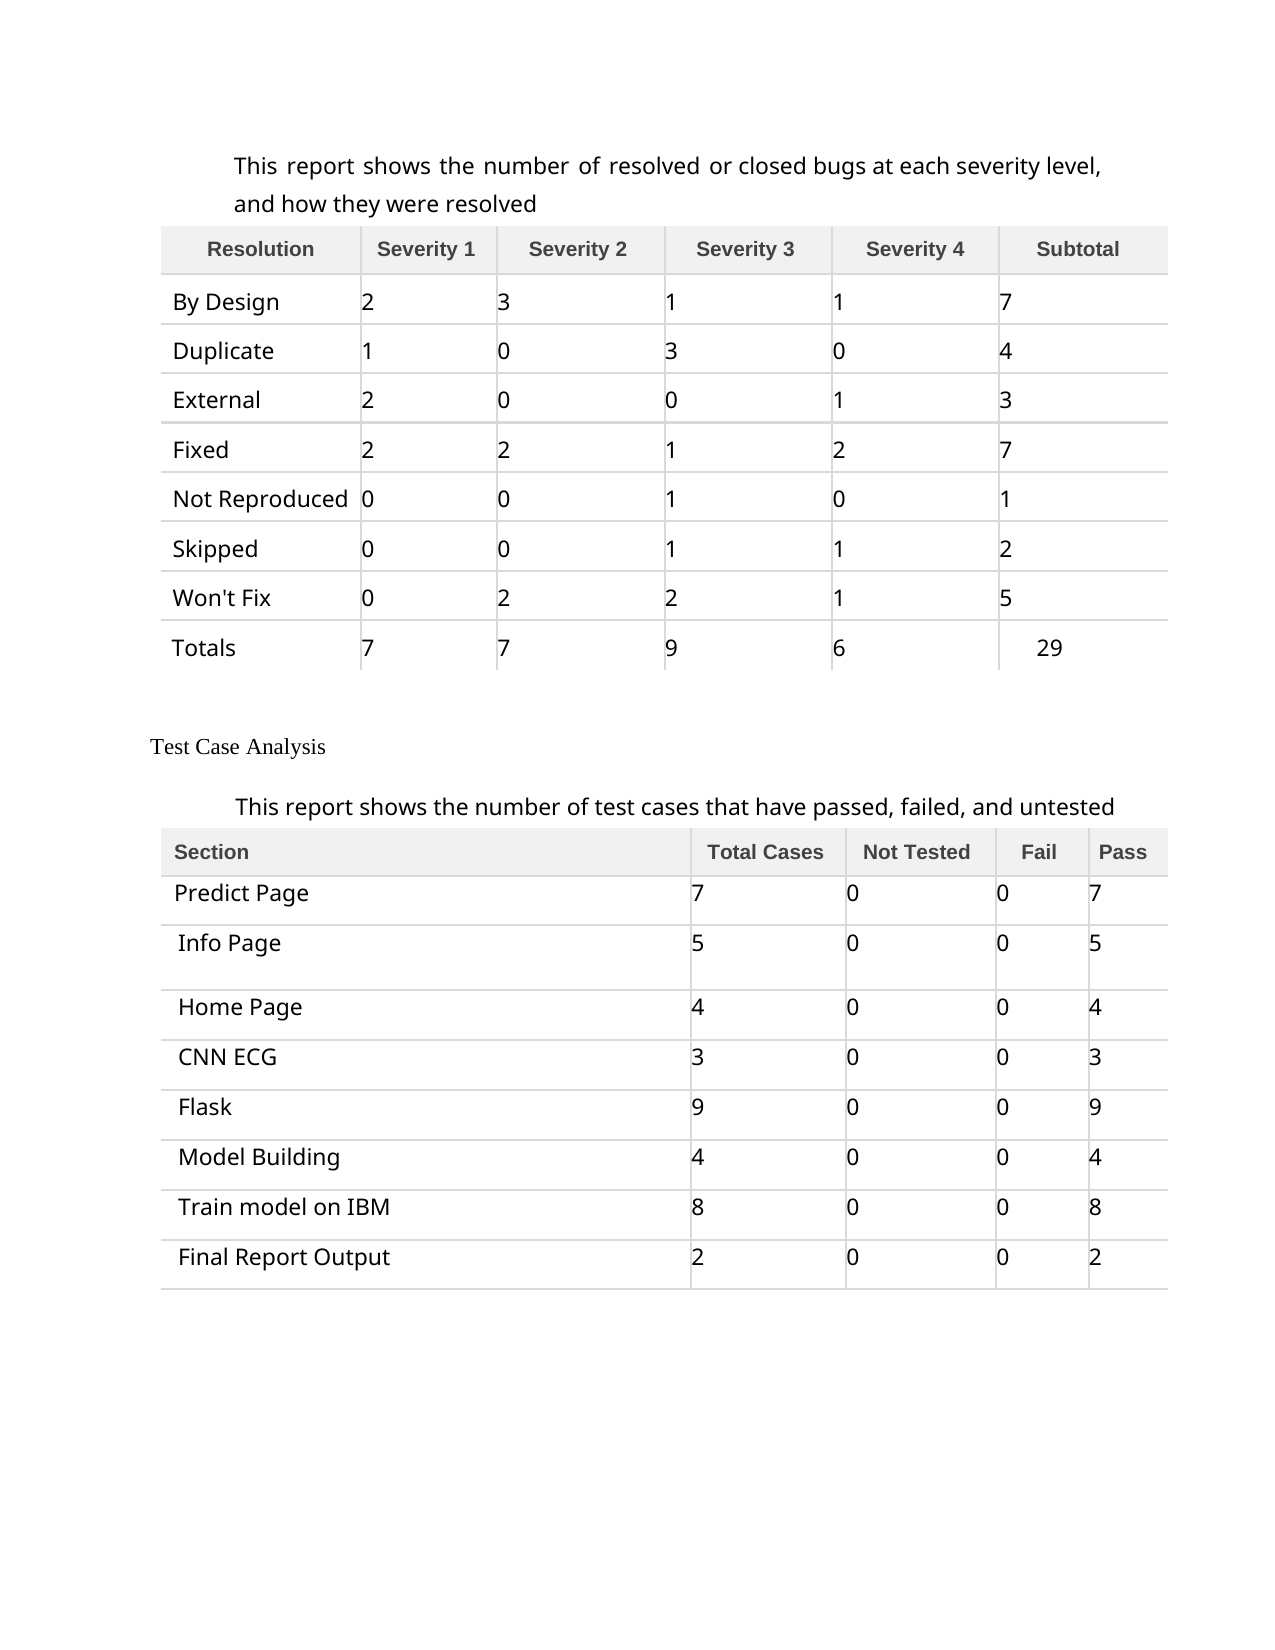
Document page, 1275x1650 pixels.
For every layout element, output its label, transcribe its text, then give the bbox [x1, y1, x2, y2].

table_header Total Cases [692, 828, 845, 875]
table_cell 5 [1090, 926, 1168, 989]
table_header Fail [997, 828, 1088, 875]
table_cell 0 [847, 1041, 995, 1089]
table_cell 2 [498, 424, 664, 471]
table_cell 4 [1090, 991, 1168, 1039]
table_cell Fixed [161, 424, 360, 471]
table_cell 0 [847, 1191, 995, 1238]
table_cell 0 [847, 926, 995, 989]
table_cell 3 [692, 1041, 845, 1089]
table_cell 9 [1090, 1091, 1168, 1139]
table_cell 9 [692, 1091, 845, 1139]
table_cell 0 [833, 473, 998, 520]
table_cell 0 [997, 877, 1088, 924]
table_cell Not Reproduced [161, 473, 360, 520]
table_header Subtotal [1000, 226, 1168, 273]
table_cell Totals [161, 621, 360, 670]
table_cell 0 [362, 473, 496, 520]
table_cell Won't Fix [161, 572, 360, 619]
table_cell 8 [1090, 1191, 1168, 1238]
table_cell 2 [362, 424, 496, 471]
table_cell 0 [997, 1041, 1088, 1089]
table_cell 4 [1090, 1141, 1168, 1188]
table_cell 0 [498, 473, 664, 520]
table_cell Info Page [161, 926, 690, 989]
table_cell 0 [362, 572, 496, 619]
table_cell 0 [847, 991, 995, 1039]
table_header Severity 4 [833, 226, 998, 273]
table_header Section [161, 828, 690, 875]
table_cell 0 [362, 522, 496, 570]
table_cell 0 [498, 374, 664, 421]
table_cell 0 [997, 1241, 1088, 1288]
table_cell 0 [498, 522, 664, 570]
table_cell 9 [666, 621, 831, 670]
table_cell CNN ECG [161, 1041, 690, 1089]
table_cell 0 [997, 991, 1088, 1039]
table_cell 0 [847, 1241, 995, 1288]
table_cell 7 [1090, 877, 1168, 924]
table_cell 3 [666, 325, 831, 372]
table_cell 1 [833, 374, 998, 421]
subtitle Test Case Analysis [150, 733, 1125, 759]
table_cell 2 [1000, 522, 1168, 570]
table_cell 2 [692, 1241, 845, 1288]
table_cell 0 [997, 1191, 1088, 1238]
table_cell 0 [847, 1091, 995, 1139]
table_cell 0 [997, 926, 1088, 989]
table_header Severity 1 [362, 226, 496, 273]
table_cell External [161, 374, 360, 421]
table_cell 0 [847, 877, 995, 924]
table_header Resolution [161, 226, 360, 273]
table_cell 1 [666, 424, 831, 471]
table_cell 7 [498, 621, 664, 670]
table_cell 3 [1090, 1041, 1168, 1089]
table_cell Model Building [161, 1141, 690, 1188]
table_cell 7 [692, 877, 845, 924]
table_cell 4 [692, 1141, 845, 1188]
table_cell 1 [833, 522, 998, 570]
table_cell 29 [1000, 621, 1168, 670]
table_cell 5 [692, 926, 845, 989]
table_cell 2 [362, 374, 496, 421]
table_cell 1 [666, 473, 831, 520]
table_cell Final Report Output [161, 1241, 690, 1288]
table_cell Duplicate [161, 325, 360, 372]
table_cell 1 [666, 522, 831, 570]
table_header Pass [1090, 828, 1168, 875]
table_cell 7 [1000, 275, 1168, 323]
table_cell 4 [1000, 325, 1168, 372]
table_cell 2 [362, 275, 496, 323]
text This report shows the number of test cases that have passed, failed, and untested [235, 791, 1125, 822]
table_cell 6 [833, 621, 998, 670]
table_cell 0 [666, 374, 831, 421]
table_cell 0 [847, 1141, 995, 1188]
table_cell 1 [1000, 473, 1168, 520]
table_cell 8 [692, 1191, 845, 1238]
table_cell Flask [161, 1091, 690, 1139]
table_cell 4 [692, 991, 845, 1039]
table_cell 2 [1090, 1241, 1168, 1288]
table_cell 0 [997, 1141, 1088, 1188]
table_cell Train model on IBM [161, 1191, 690, 1238]
table_header Severity 2 [498, 226, 664, 273]
table_cell 1 [362, 325, 496, 372]
table_header Severity 3 [666, 226, 831, 273]
table_cell Skipped [161, 522, 360, 570]
table_cell 2 [833, 424, 998, 471]
table_cell 1 [833, 275, 998, 323]
table_cell 2 [666, 572, 831, 619]
table_cell Home Page [161, 991, 690, 1039]
table_cell 5 [1000, 572, 1168, 619]
table_cell 7 [1000, 424, 1168, 471]
table_cell 2 [498, 572, 664, 619]
table_cell By Design [161, 275, 360, 323]
table_cell 0 [833, 325, 998, 372]
table_cell 1 [666, 275, 831, 323]
table_cell Predict Page [161, 877, 690, 924]
table_cell 0 [997, 1091, 1088, 1139]
table_cell 1 [833, 572, 998, 619]
table_cell 3 [1000, 374, 1168, 421]
table_header Not Tested [847, 828, 995, 875]
table_cell 0 [498, 325, 664, 372]
table_cell 7 [362, 621, 496, 670]
table_cell 3 [498, 275, 664, 323]
text This report shows the number of resolved or closed bugs at each severity level, and how they were resolved [234, 150, 1125, 219]
